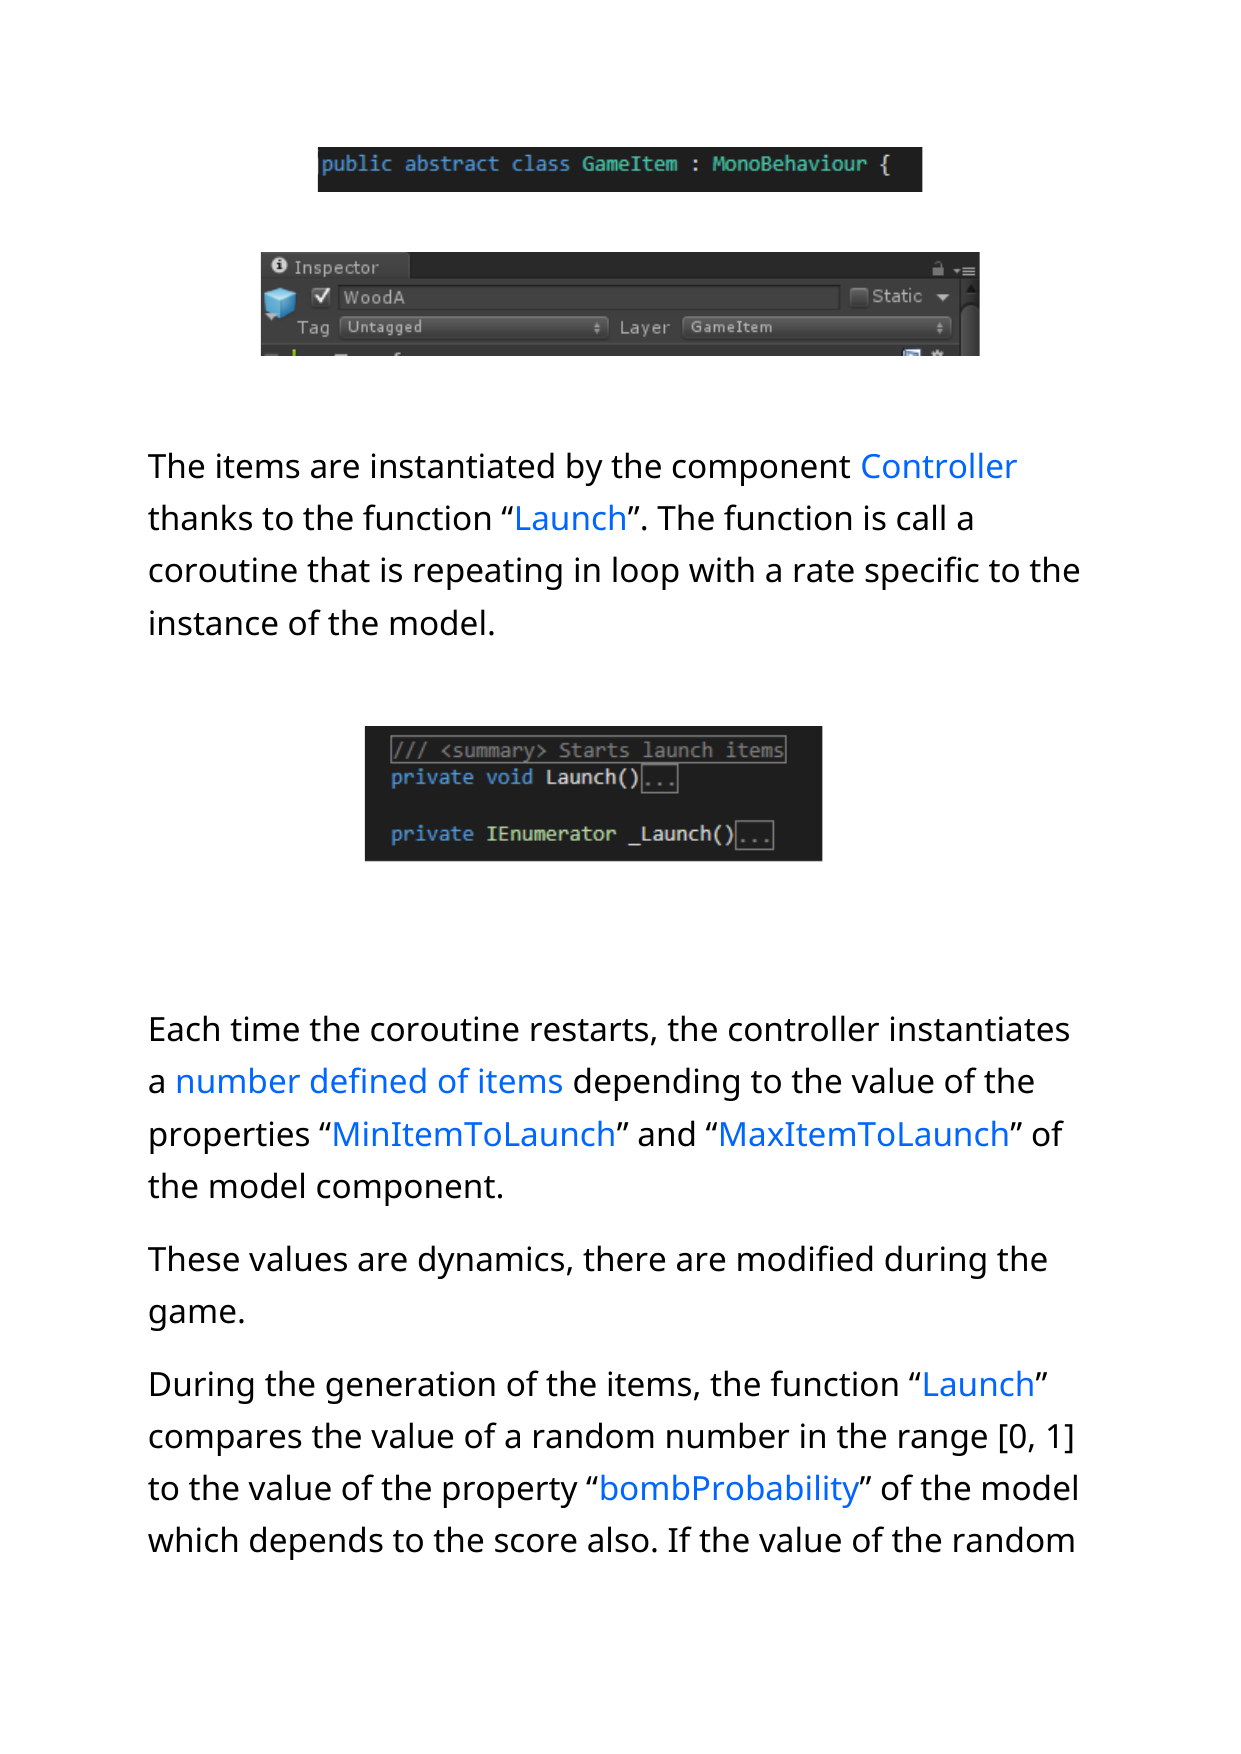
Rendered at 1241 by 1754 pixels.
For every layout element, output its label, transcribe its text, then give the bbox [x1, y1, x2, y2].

text Each time the coroutine restarts, the controller instantiates a number defined of items depending to the value of the properties “MinItemToLaunch” and “MaxItemToLaunch” of the model component. [148, 1006, 1093, 1208]
text These values are dynamics, there are modified during the game. [148, 1236, 1093, 1333]
picture [260, 252, 980, 356]
picture [364, 726, 823, 863]
text The items are instantiated by the component Controller thanks to the function “Launch”. The function is call a coroutine that is repeating in loop with a rate specific to the instance of the model. [148, 443, 1093, 645]
picture [317, 147, 923, 192]
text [148, 1361, 1093, 1563]
